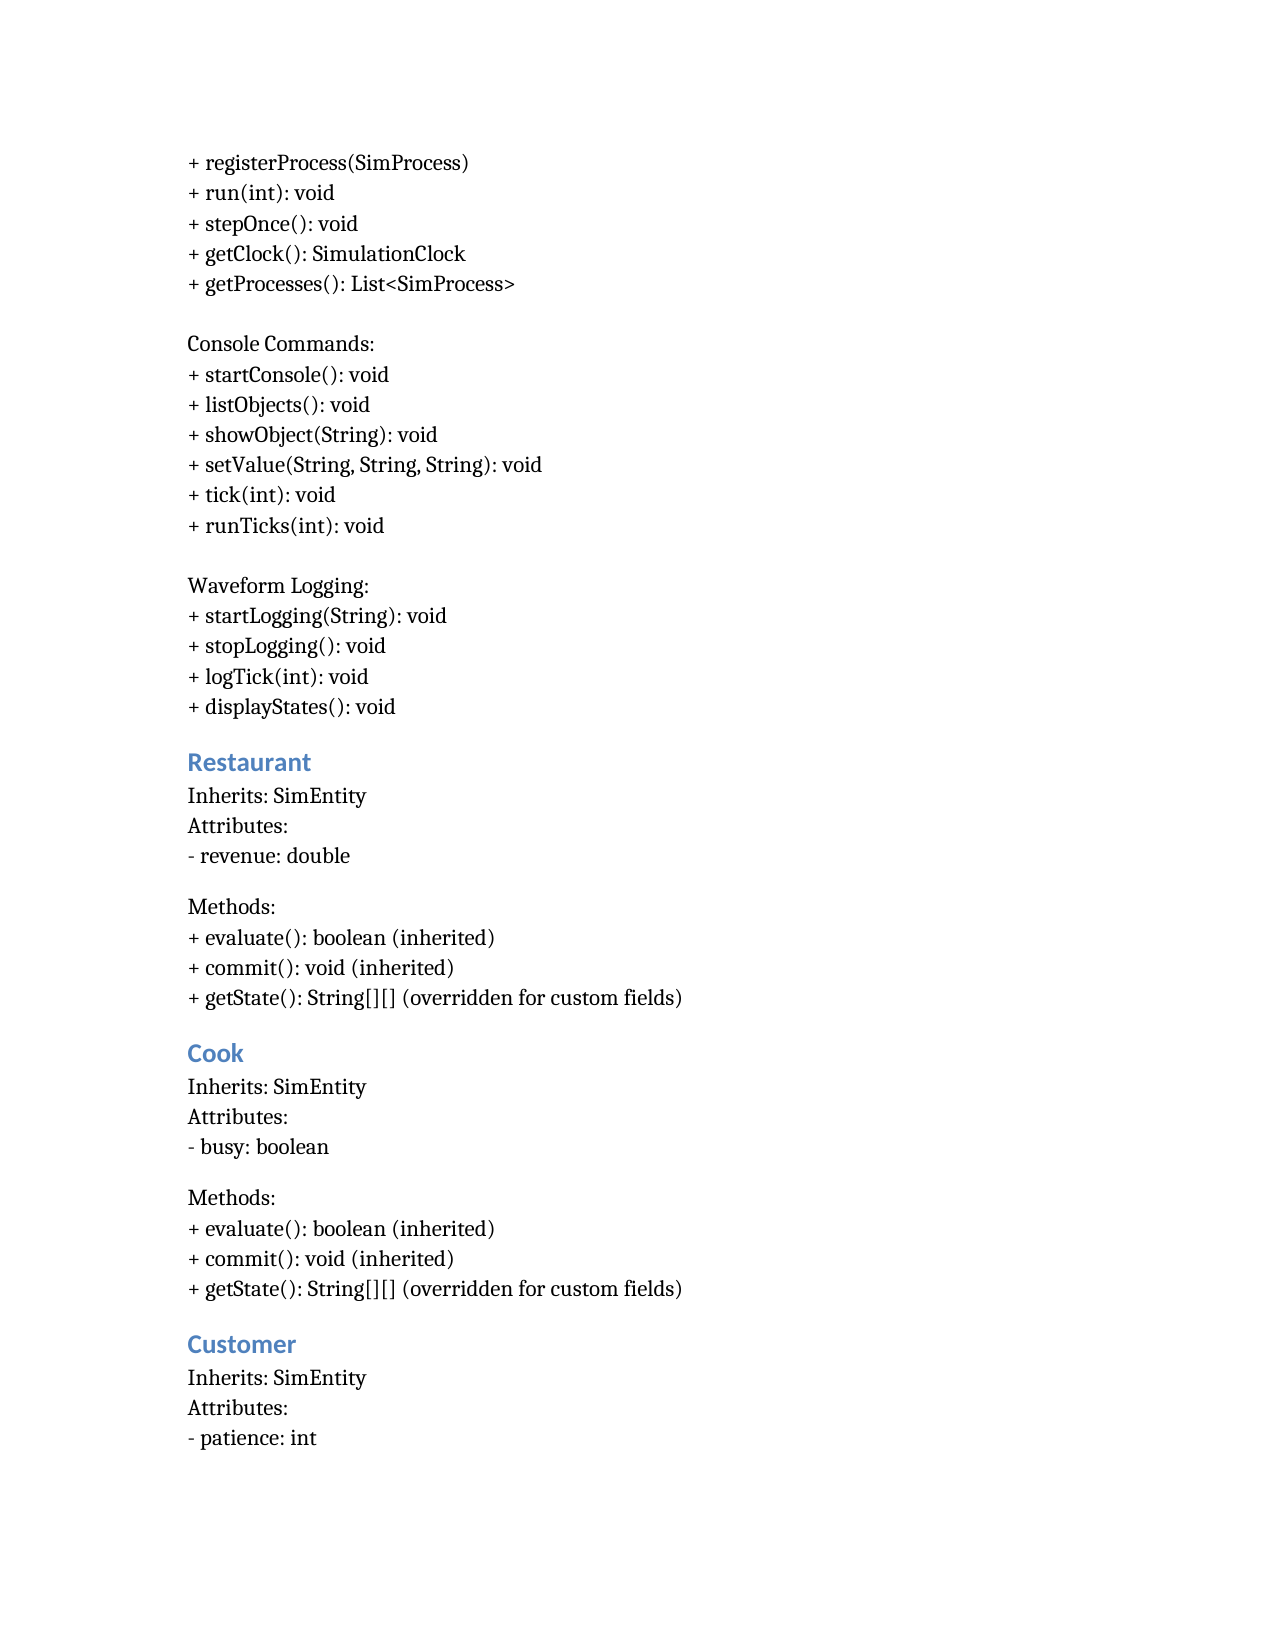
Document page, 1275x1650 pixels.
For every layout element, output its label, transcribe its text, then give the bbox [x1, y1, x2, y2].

text Inherits: SimEntity Attributes: - busy: boolean [187, 1074, 1087, 1161]
text Inherits: SimEntity Attributes: - patience: int [187, 1365, 1087, 1452]
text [187, 1185, 1087, 1302]
text Methods: + evaluate(): boolean (inherited) + commit(): void (inherited) + getState(): String[][] (overridden for custom fields) [187, 894, 1087, 1011]
subtitle Customer [187, 1327, 1087, 1360]
subtitle Restaurant [187, 745, 1087, 778]
text Inherits: SimEntity Attributes: - revenue: double [187, 783, 1087, 869]
subtitle Cook [187, 1036, 1087, 1069]
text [187, 150, 1087, 720]
